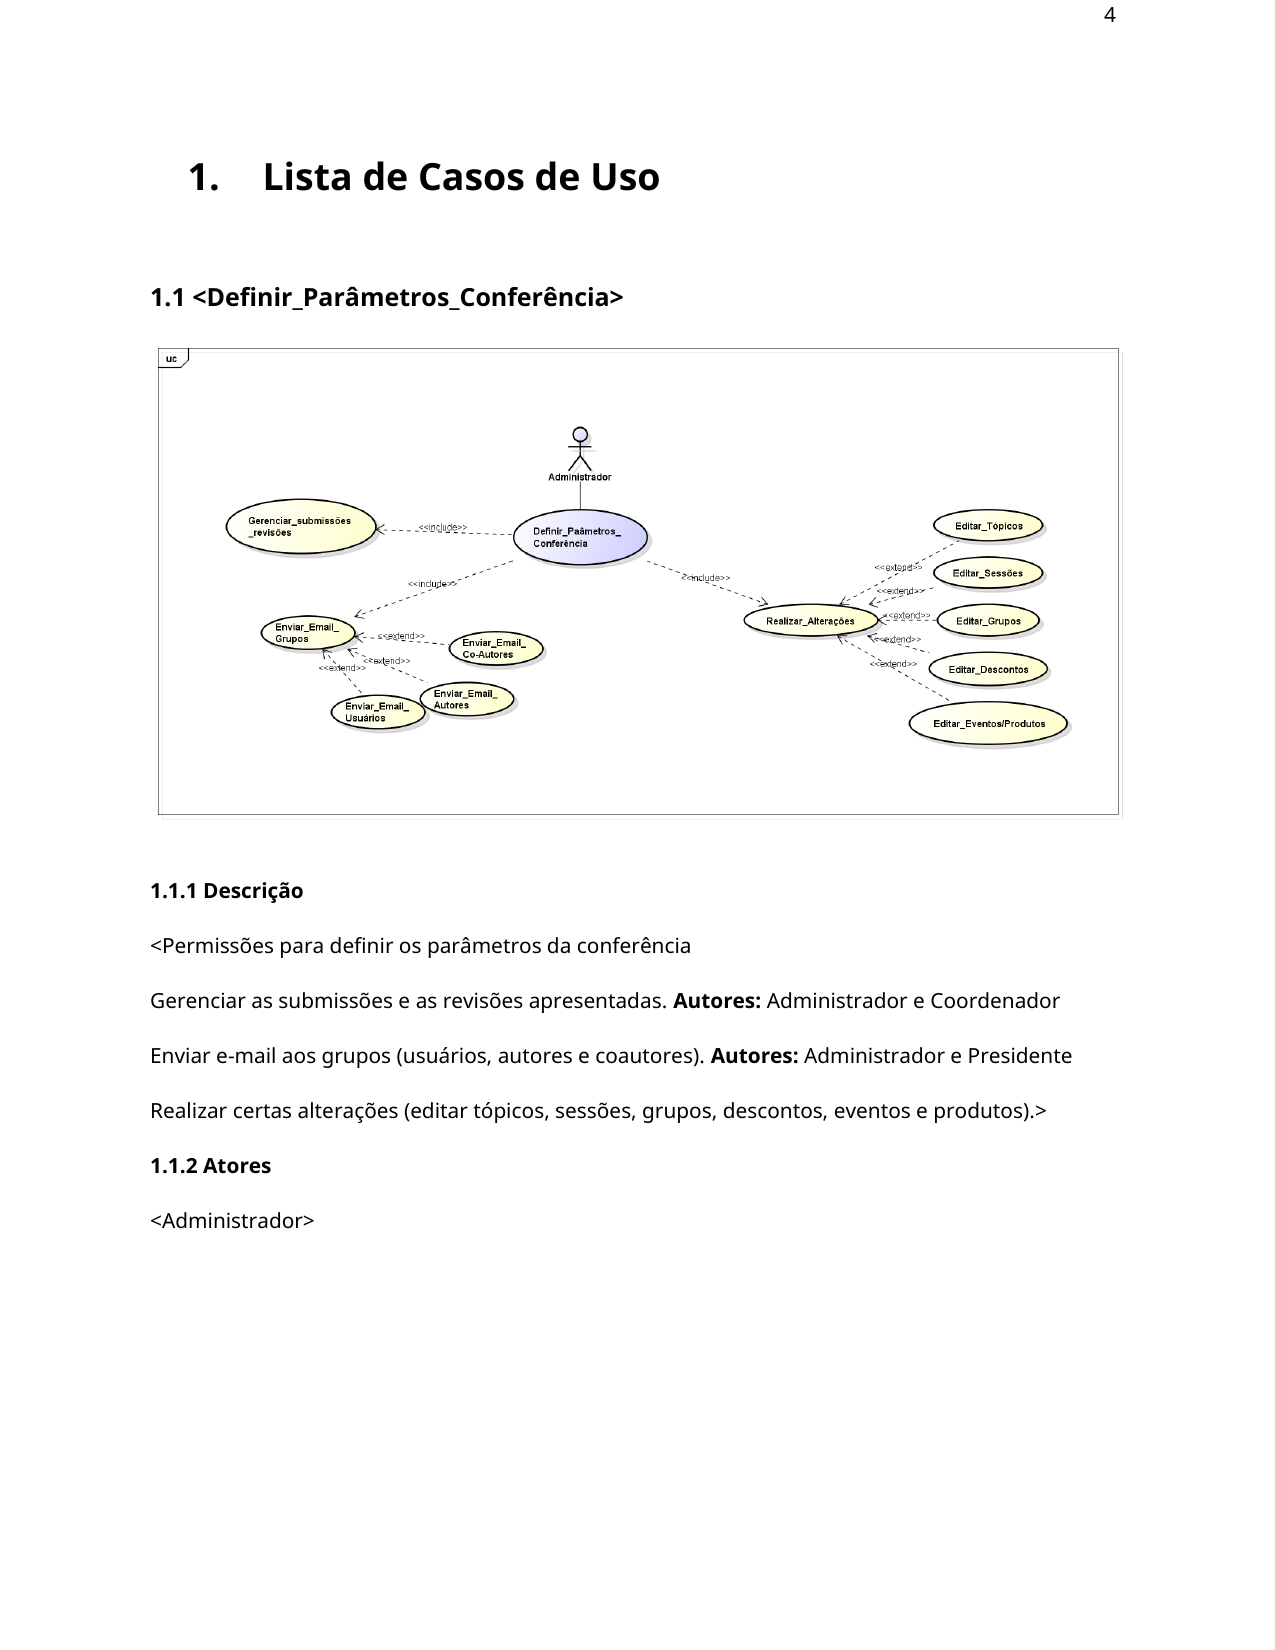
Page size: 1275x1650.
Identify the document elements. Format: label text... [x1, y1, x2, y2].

subtitle 1.1.1 Descrição [150, 876, 1125, 905]
picture [150, 340, 1126, 822]
text Gerenciar as submissões e as revisões apresentadas. Autores: Administrador e Coordenador [150, 986, 1125, 1015]
subtitle 1.1 <Definir_Parâmetros_Conferência> [150, 279, 1125, 313]
subtitle Lista de Casos de Uso [187, 150, 1125, 201]
subtitle 1.1.2 Atores [150, 1151, 1125, 1180]
text Realizar certas alterações (editar tópicos, sessões, grupos, descontos, eventos e produtos).> [150, 1096, 1125, 1125]
text Enviar e-mail aos grupos (usuários, autores e coautores). Autores: Administrador e Presidente [150, 1041, 1125, 1070]
text <Administrador> [150, 1206, 1125, 1235]
text <Permissões para definir os parâmetros da conferência [150, 931, 1125, 960]
